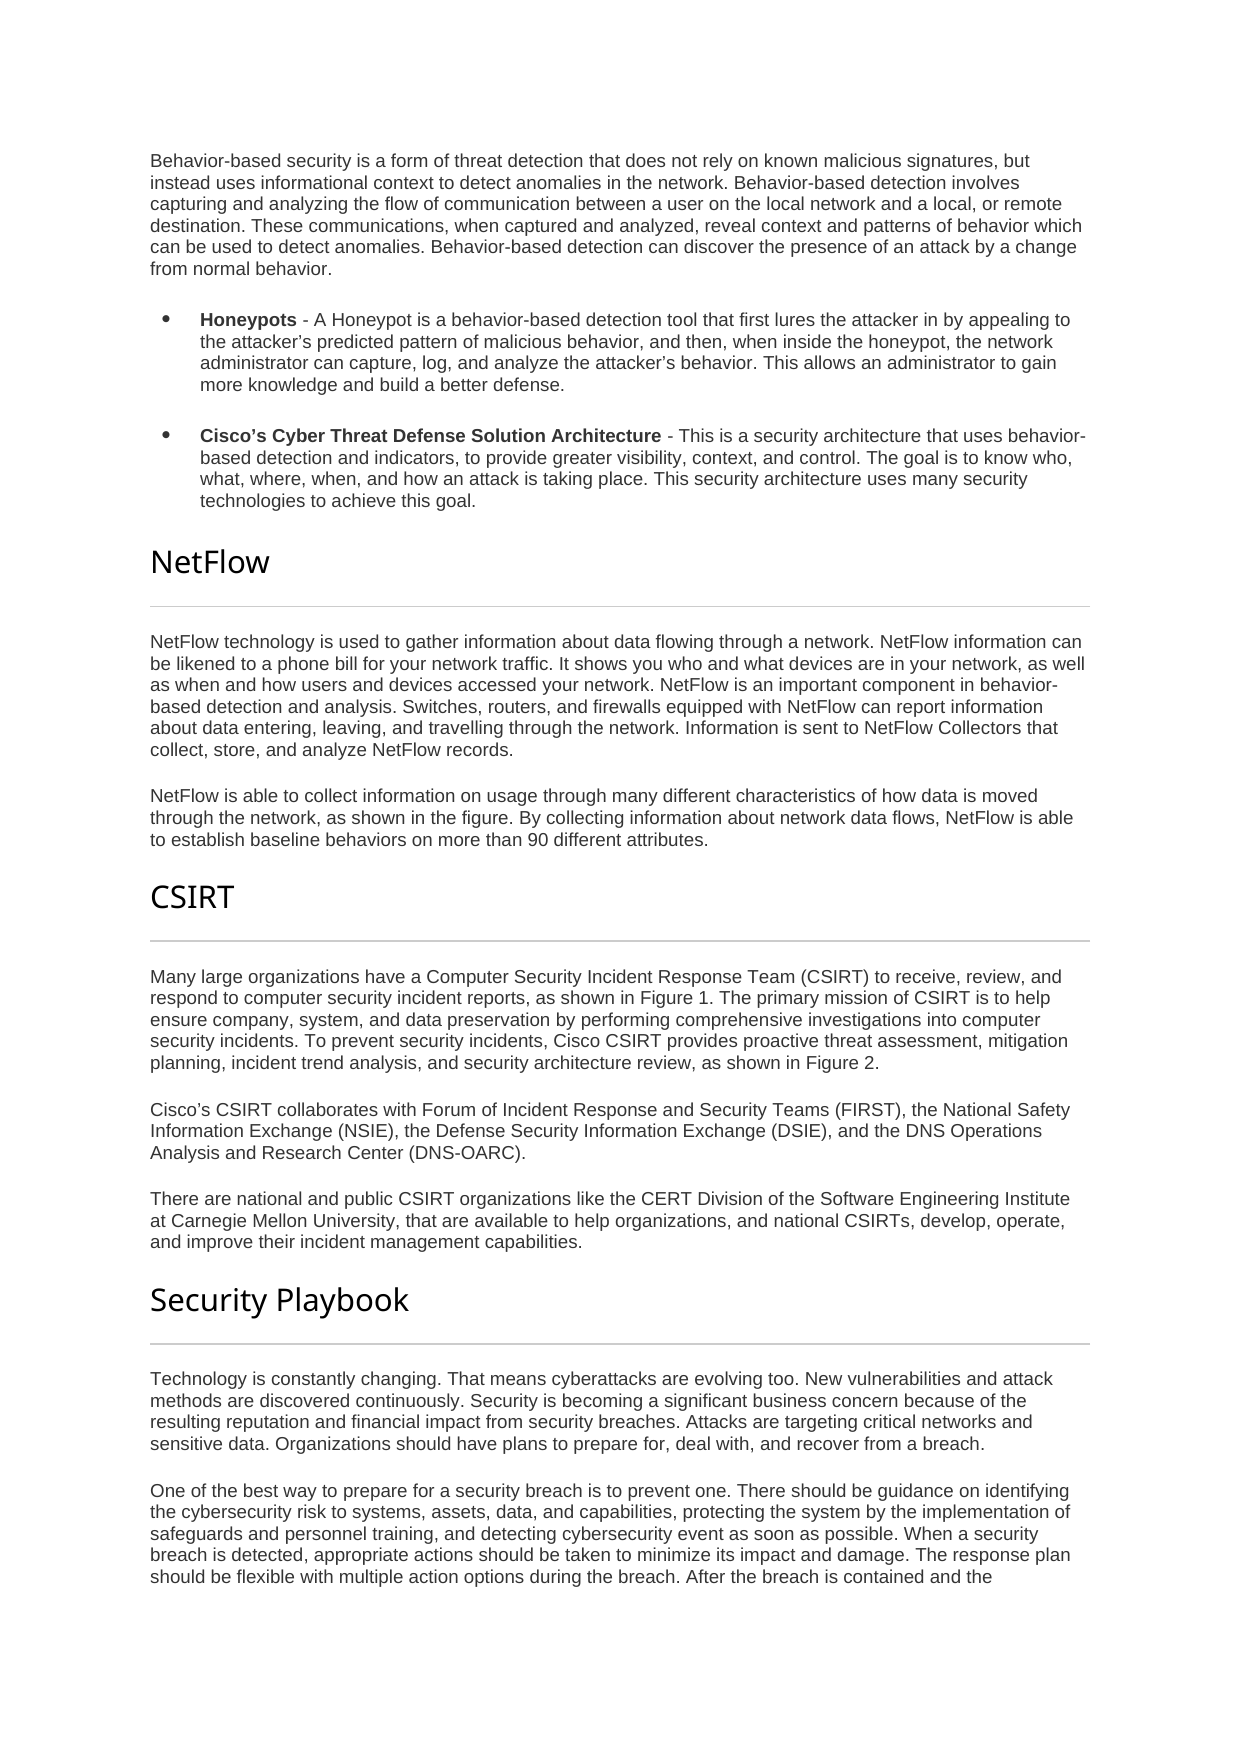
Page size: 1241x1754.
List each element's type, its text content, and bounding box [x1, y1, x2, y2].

text There are national and public CSIRT organizations like the CERT Division of the Software Engineering Institute at Carnegie Mellon University, that are available to help organizations, and national CSIRTs, develop, operate, and improve their incident management capabilities. [150, 1188, 1090, 1253]
text Cisco’s CSIRT collaborates with Forum of Incident Response and Security Teams (FIRST), the National Safety Information Exchange (NSIE), the Defense Security Information Exchange (DSIE), and the DNS Operations Analysis and Research Center (DNS-OARC). [150, 1098, 1090, 1163]
text Technology is constantly changing. That means cyberattacks are evolving too. New vulnerabilities and attack methods are discovered continuously. Security is becoming a significant business concern because of the resulting reputation and financial impact from security breaches. Attacks are targeting critical networks and sensitive data. Organizations should have plans to prepare for, deal with, and recover from a breach. [150, 1368, 1090, 1454]
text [150, 1479, 1090, 1587]
list Cisco’s Cyber Threat Defense Solution Architecture - This is a security architecture that uses behavior-based detection and indicators, to provide greater visibility, context, and control. The goal is to know who, what, where, when, and how an attack is taking place. This security architecture uses many security technologies to achieve this goal. [162, 424, 1090, 511]
text NetFlow is able to collect information on usage through many different characteristics of how data is moved through the network, as shown in the figure. By collecting information about network data flows, NetFlow is able to establish baseline behaviors on more than 90 different attributes. [150, 785, 1090, 850]
text NetFlow technology is used to gather information about data flowing through a network. NetFlow information can be likened to a phone bill for your network traffic. It shows you who and what devices are in your network, as well as when and how users and devices accessed your network. NetFlow is an important component in behavior-based detection and analysis. Switches, routers, and firewalls equipped with NetFlow can report information about data entering, leaving, and travelling through the network. Information is sent to NetFlow Collectors that collect, store, and analyze NetFlow records. [150, 631, 1090, 760]
text Security Playbook [150, 1278, 1090, 1343]
text Many large organizations have a Computer Security Incident Response Team (CSIRT) to receive, review, and respond to computer security incident reports, as shown in Figure 1. The primary mission of CSIRT is to help ensure company, system, and data preservation by performing comprehensive investigations into computer security incidents. To prevent security incidents, Cisco CSIRT provides proactive threat assessment, mitigation planning, incident trend analysis, and security architecture review, as shown in Figure 2. [150, 966, 1090, 1073]
subtitle NetFlow [150, 540, 1090, 606]
text Behavior-based security is a form of threat detection that does not rely on known malicious signatures, but instead uses informational context to detect anomalies in the network. Behavior-based detection involves capturing and analyzing the flow of communication between a user on the local network and a local, or remote destination. These communications, when captured and analyzed, reveal context and patterns of behavior which can be used to detect anomalies. Behavior-based detection can discover the presence of an attack by a change from normal behavior. [150, 150, 1090, 279]
list Honeypots - A Honeypot is a behavior-based detection tool that first lures the attacker in by appealing to the attacker’s predicted pattern of malicious behavior, and then, when inside the honeypot, the network administrator can capture, log, and analyze the attacker’s behavior. This allows an administrator to gain more knowledge and build a better defense. [162, 308, 1090, 395]
subtitle CSIRT [150, 875, 1090, 940]
